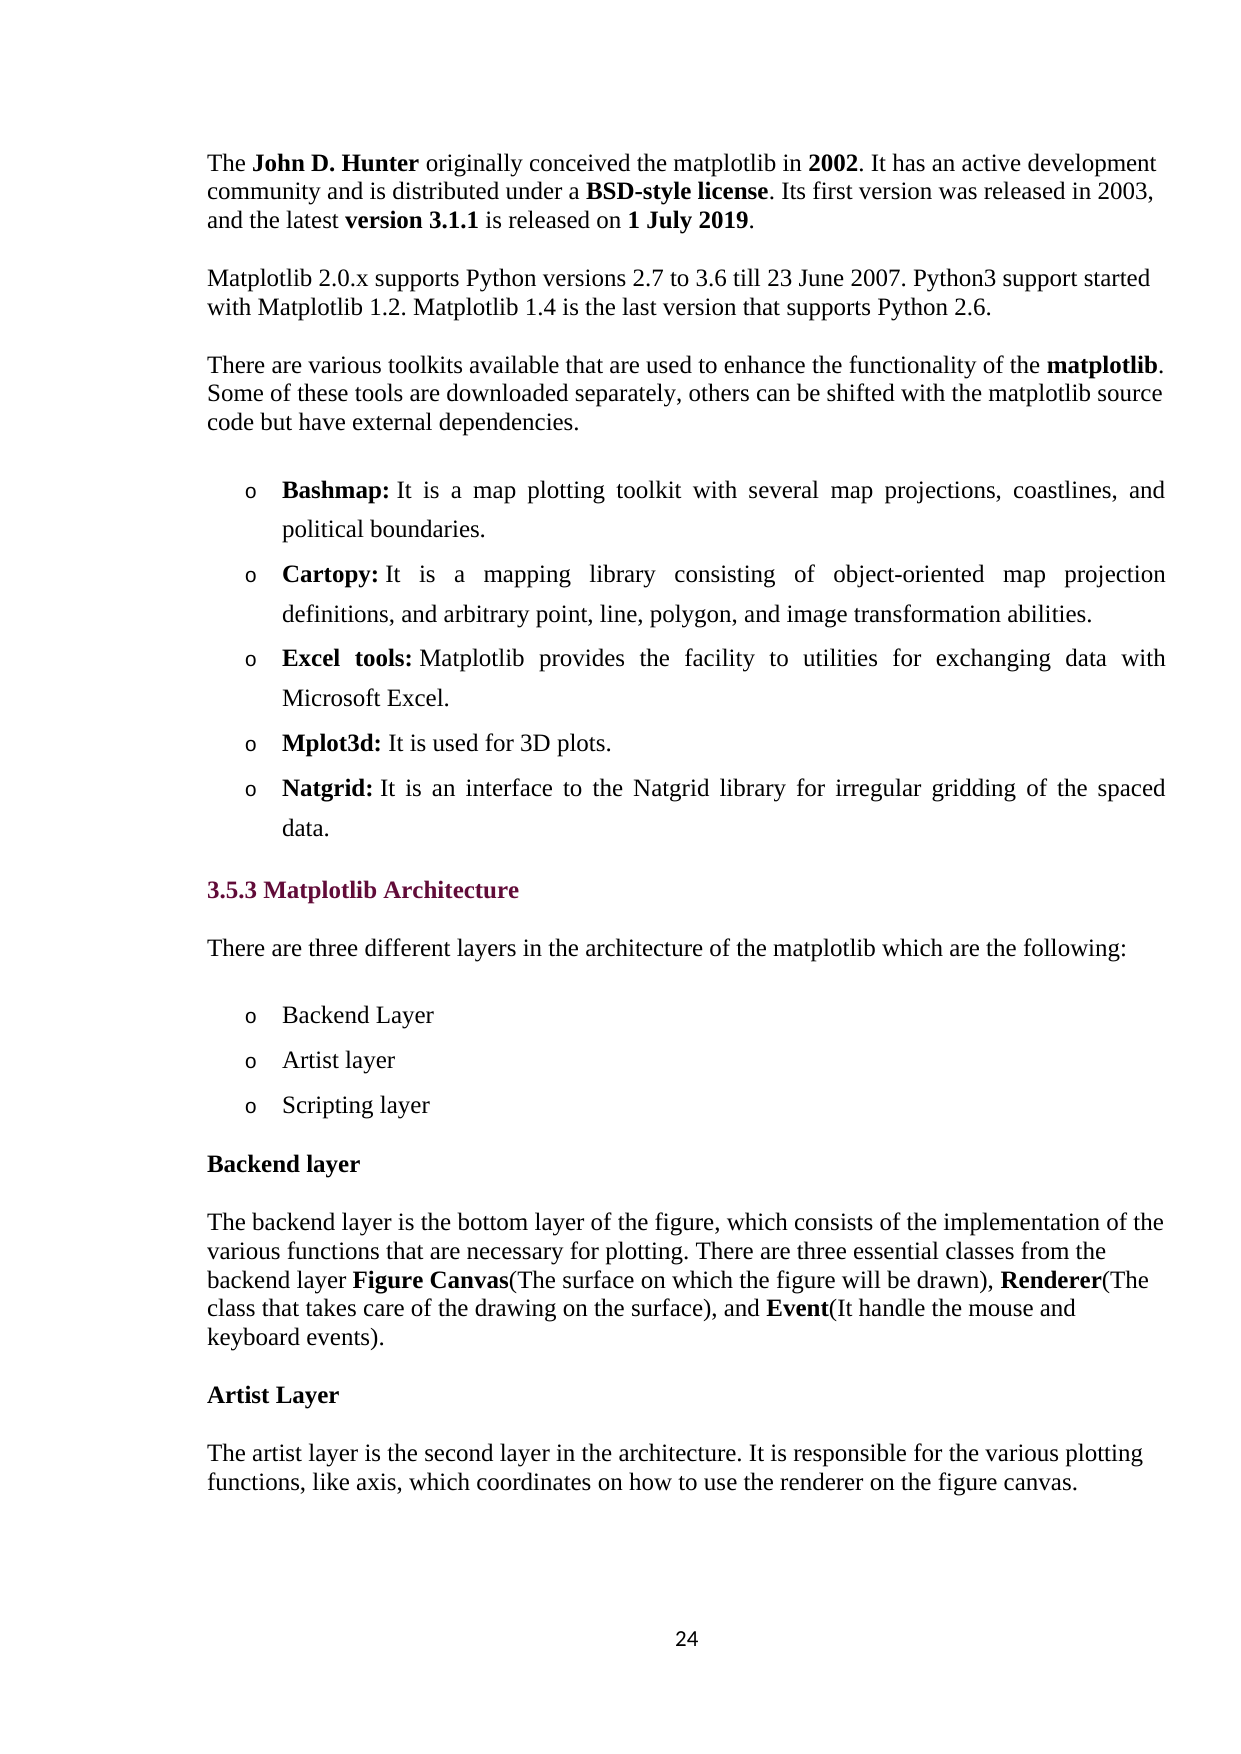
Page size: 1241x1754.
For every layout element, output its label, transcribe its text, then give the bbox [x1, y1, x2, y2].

text Matplotlib 2.0.x supports Python versions 2.7 to 3.6 till 23 June 2007. Python3 support started with Matplotlib 1.2. Matplotlib 1.4 is the last version that supports Python 2.6. [207, 263, 1166, 321]
text The backend layer is the bottom layer of the figure, which consists of the implementation of the various functions that are necessary for plotting. There are three essential classes from the backend layer Figure Canvas(The surface on which the figure will be drawn), Renderer(The class that takes care of the drawing on the surface), and Event(It handle the mouse and keyboard events). [207, 1207, 1166, 1351]
list Backend Layer [244, 991, 1166, 1029]
list Bashmap: It is a map plotting toolkit with several map projections, coastlines, and political boundaries. [244, 465, 1166, 543]
text The John D. Hunter originally conceived the matplotlib in 2002. It has an active development community and is distributed under a BSD-style license. Its first version was released in 2003, and the latest version 3.1.1 is released on 1 July 2019. [207, 148, 1166, 234]
list Scripting layer [244, 1081, 1166, 1120]
text There are various toolkits available that are used to enhance the functionality of the matplotlib. Some of these tools are downloaded separately, others can be shifted with the matplotlib source code but have external dependencies. [207, 350, 1166, 436]
list Natgrid: It is an interface to the Natgrid library for irregular gridding of the spaced data. [244, 764, 1166, 842]
list Mplot3d: It is used for 3D plots. [244, 718, 1166, 757]
text Backend layer [207, 1149, 1166, 1178]
subtitle 3.5.3 Matplotlib Architecture [207, 871, 1166, 903]
list Cartopy: It is a mapping library consisting of object-oriented map projection definitions, and arbitrary point, line, polygon, and image transformation abilities. [244, 549, 1166, 628]
text There are three different layers in the architecture of the matplotlib which are the following: [207, 933, 1166, 961]
list Artist layer [244, 1036, 1166, 1075]
text The artist layer is the second layer in the architecture. It is responsible for the various plotting functions, like axis, which coordinates on how to use the renderer on the figure canvas. [207, 1438, 1166, 1496]
list Excel tools: Matplotlib provides the facility to utilities for exchanging data with Microsoft Excel. [244, 634, 1166, 712]
text Artist Layer [207, 1380, 1166, 1409]
